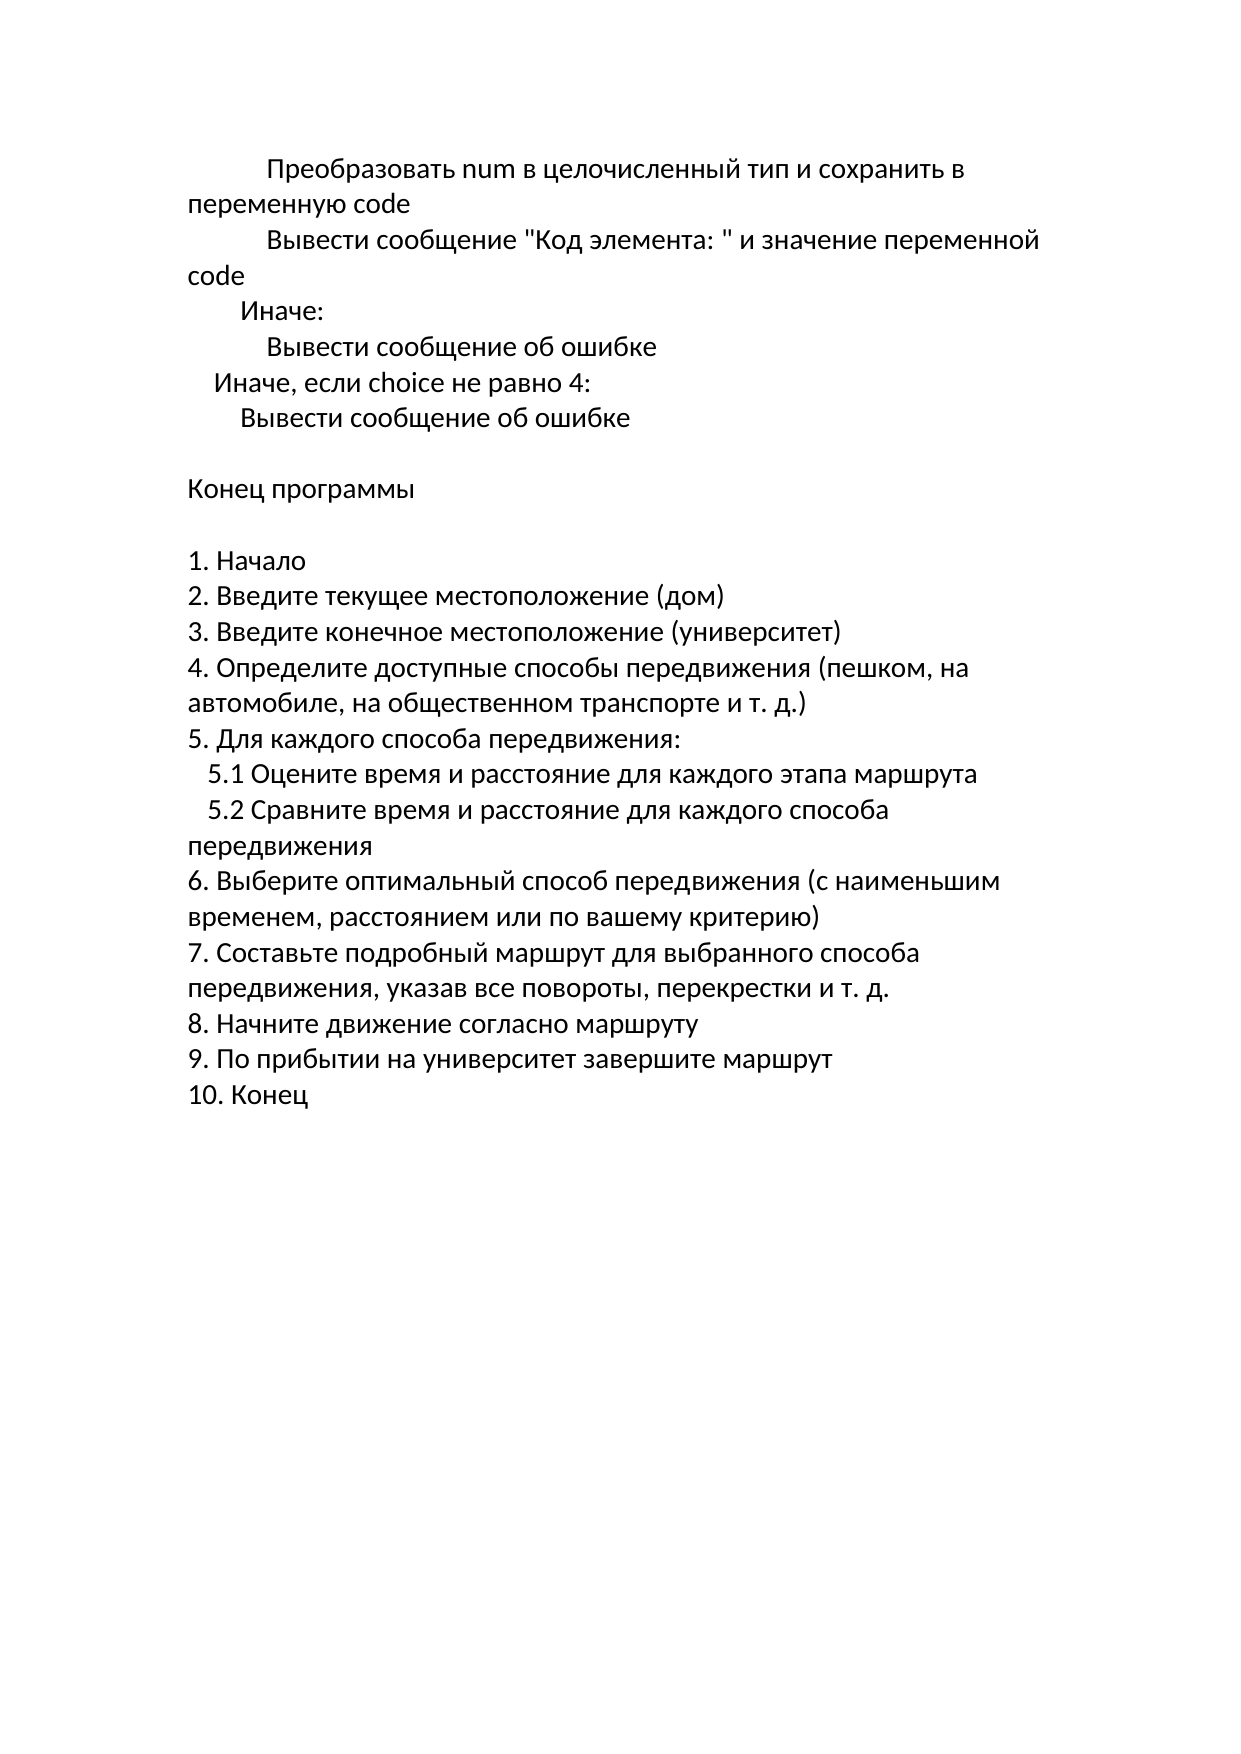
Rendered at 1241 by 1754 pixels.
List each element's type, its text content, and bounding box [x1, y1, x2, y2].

text 10. Конец [187, 1076, 1053, 1112]
text 4. Определите доступные способы передвижения (пешком, на автомобиле, на общественном транспорте и т. д.) [187, 649, 1053, 720]
text 9. По прибытии на университет завершите маршрут [187, 1041, 1053, 1076]
text 6. Выберите оптимальный способ передвижения (с наименьшим временем, расстоянием или по вашему критерию) [187, 862, 1053, 934]
text Иначе: [187, 292, 1053, 328]
text Конец программы [187, 471, 1053, 506]
text Вывести сообщение об ошибке [187, 328, 1053, 364]
text Вывести сообщение "Код элемента: " и значение переменной code [187, 221, 1053, 292]
text 8. Начните движение согласно маршруту [187, 1005, 1053, 1041]
text Вывести сообщение об ошибке [187, 399, 1053, 435]
text 1. Начало [187, 542, 1053, 577]
text 5.2 Сравните время и расстояние для каждого способа передвижения [187, 791, 1053, 862]
text Иначе, если choice не равно 4: [187, 364, 1053, 399]
text 5.1 Оцените время и расстояние для каждого этапа маршрута [187, 756, 1053, 791]
text 5. Для каждого способа передвижения: [187, 720, 1053, 756]
text 3. Введите конечное местоположение (университет) [187, 613, 1053, 649]
text Преобразовать num в целочисленный тип и сохранить в переменную code [187, 150, 1053, 221]
text 2. Введите текущее местоположение (дом) [187, 577, 1053, 613]
text 7. Составьте подробный маршрут для выбранного способа передвижения, указав все повороты, перекрестки и т. д. [187, 934, 1053, 1005]
